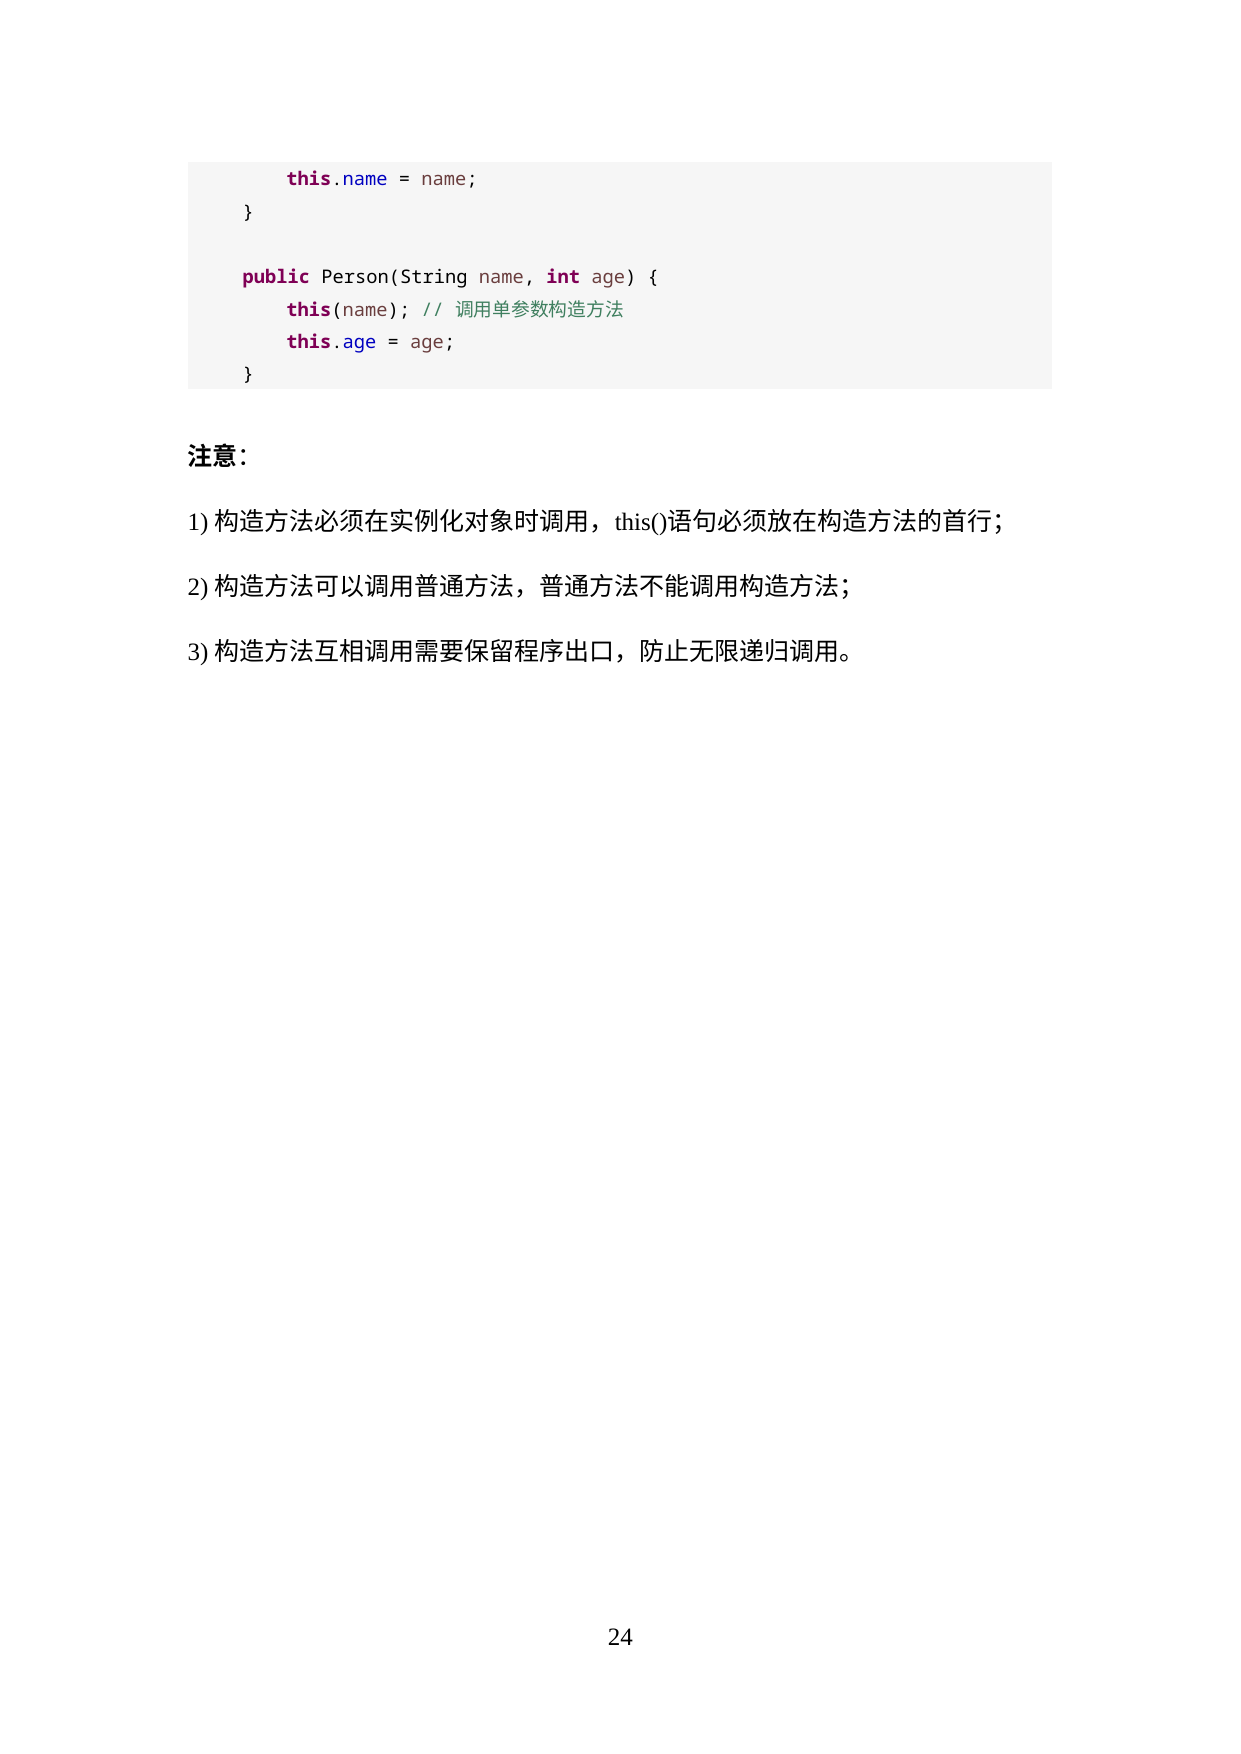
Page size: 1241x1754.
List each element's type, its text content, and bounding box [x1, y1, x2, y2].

text 2) 构造方法可以调用普通方法，普通方法不能调用构造方法； [187, 552, 1053, 617]
text 注意： [187, 422, 1053, 487]
text 3) 构造方法互相调用需要保留程序出口，防止无限递归调用。 [187, 617, 1053, 682]
text 1) 构造方法必须在实例化对象时调用，this()语句必须放在构造方法的首行； [187, 487, 1053, 552]
